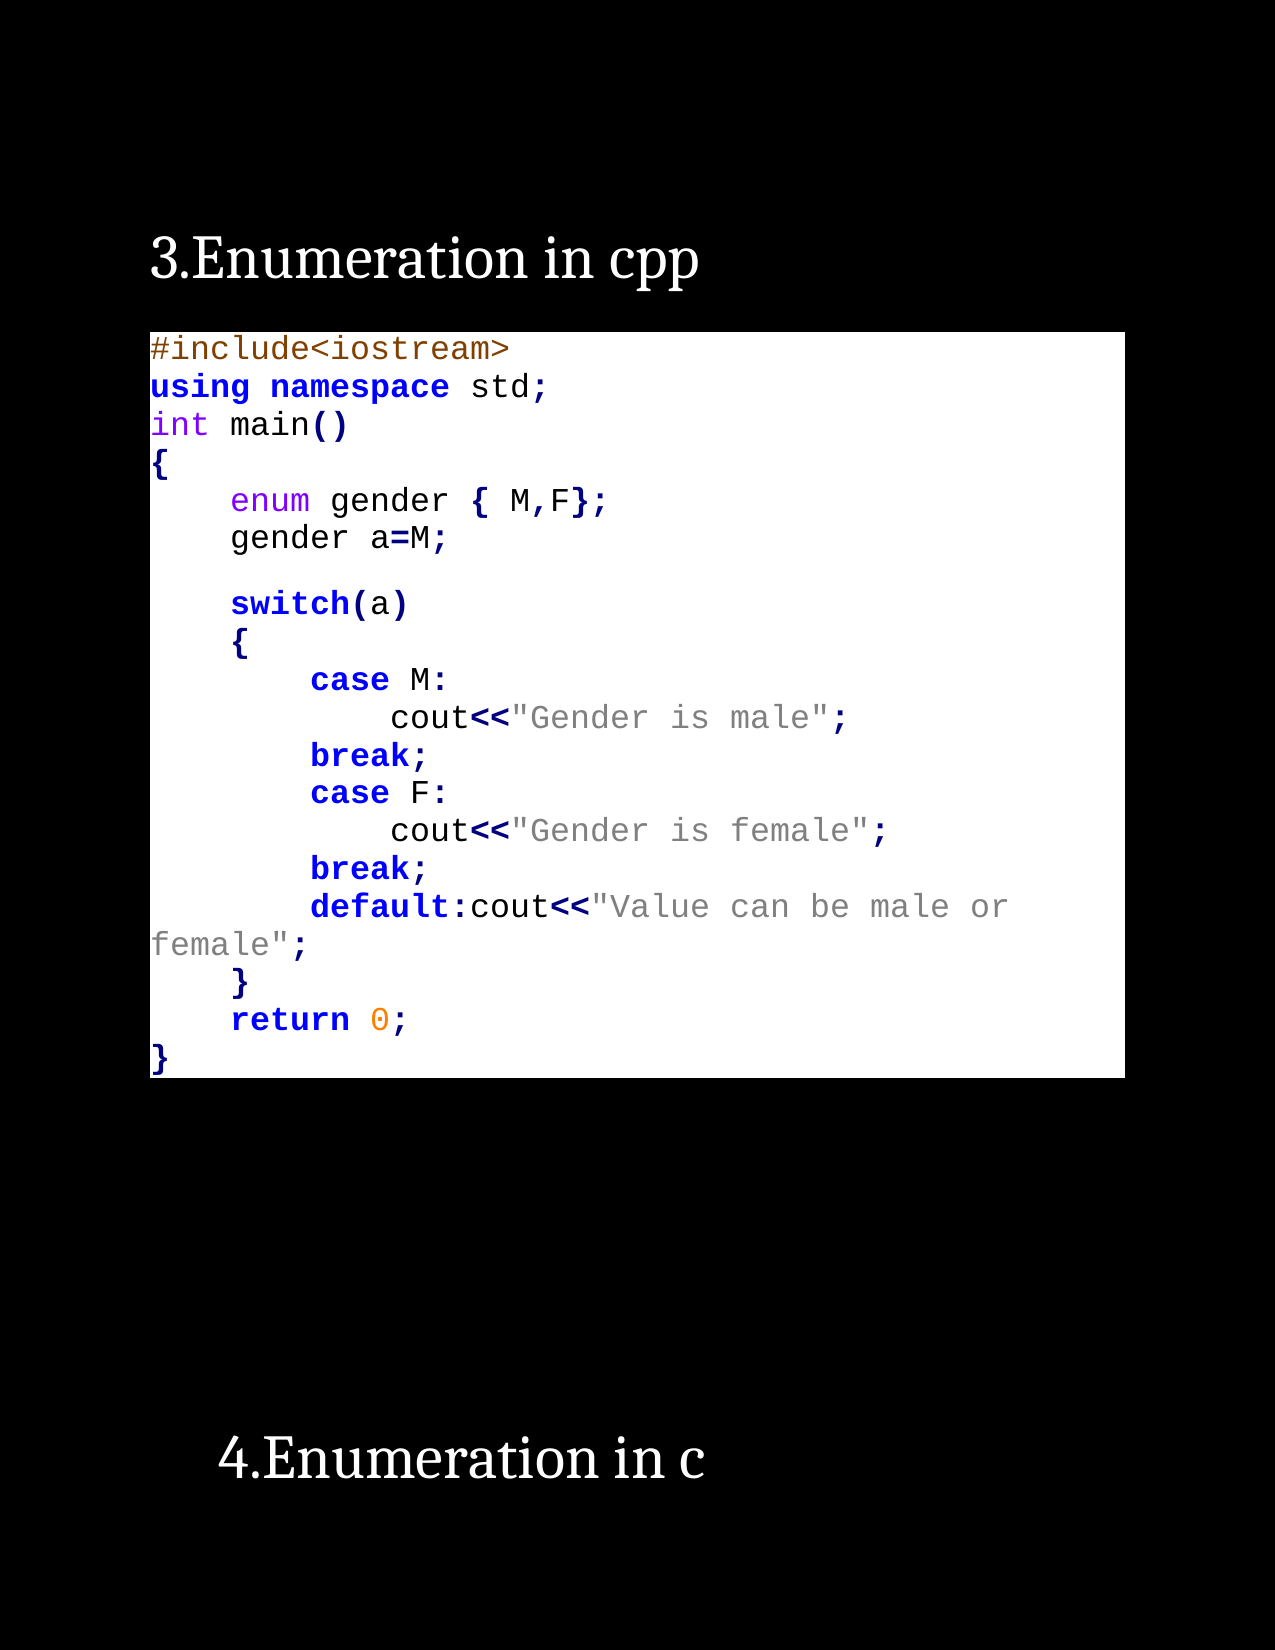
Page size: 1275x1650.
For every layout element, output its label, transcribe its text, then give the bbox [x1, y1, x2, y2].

text break; [150, 738, 1125, 776]
text case M: [150, 663, 1125, 700]
text switch(a) [150, 587, 1125, 625]
text return 0; [150, 1003, 1125, 1041]
text enum gender { M,F}; [150, 483, 1125, 521]
text } [150, 965, 1125, 1003]
text 4.Enumeration in c [150, 1422, 1125, 1494]
text { [150, 446, 1125, 483]
text int main() [150, 408, 1125, 446]
text } [150, 1041, 1125, 1078]
text gender a=M; [150, 521, 1125, 559]
text cout<<"Gender is male"; [150, 700, 1125, 738]
text using namespace std; [150, 370, 1125, 408]
text default:cout<<"Value can be male or female"; [150, 889, 1125, 965]
text 3.Enumeration in cpp [150, 222, 1125, 294]
text #include<iostream> [150, 332, 1125, 370]
text { [150, 625, 1125, 663]
text cout<<"Gender is female"; [150, 814, 1125, 852]
text break; [150, 852, 1125, 889]
text case F: [150, 776, 1125, 814]
